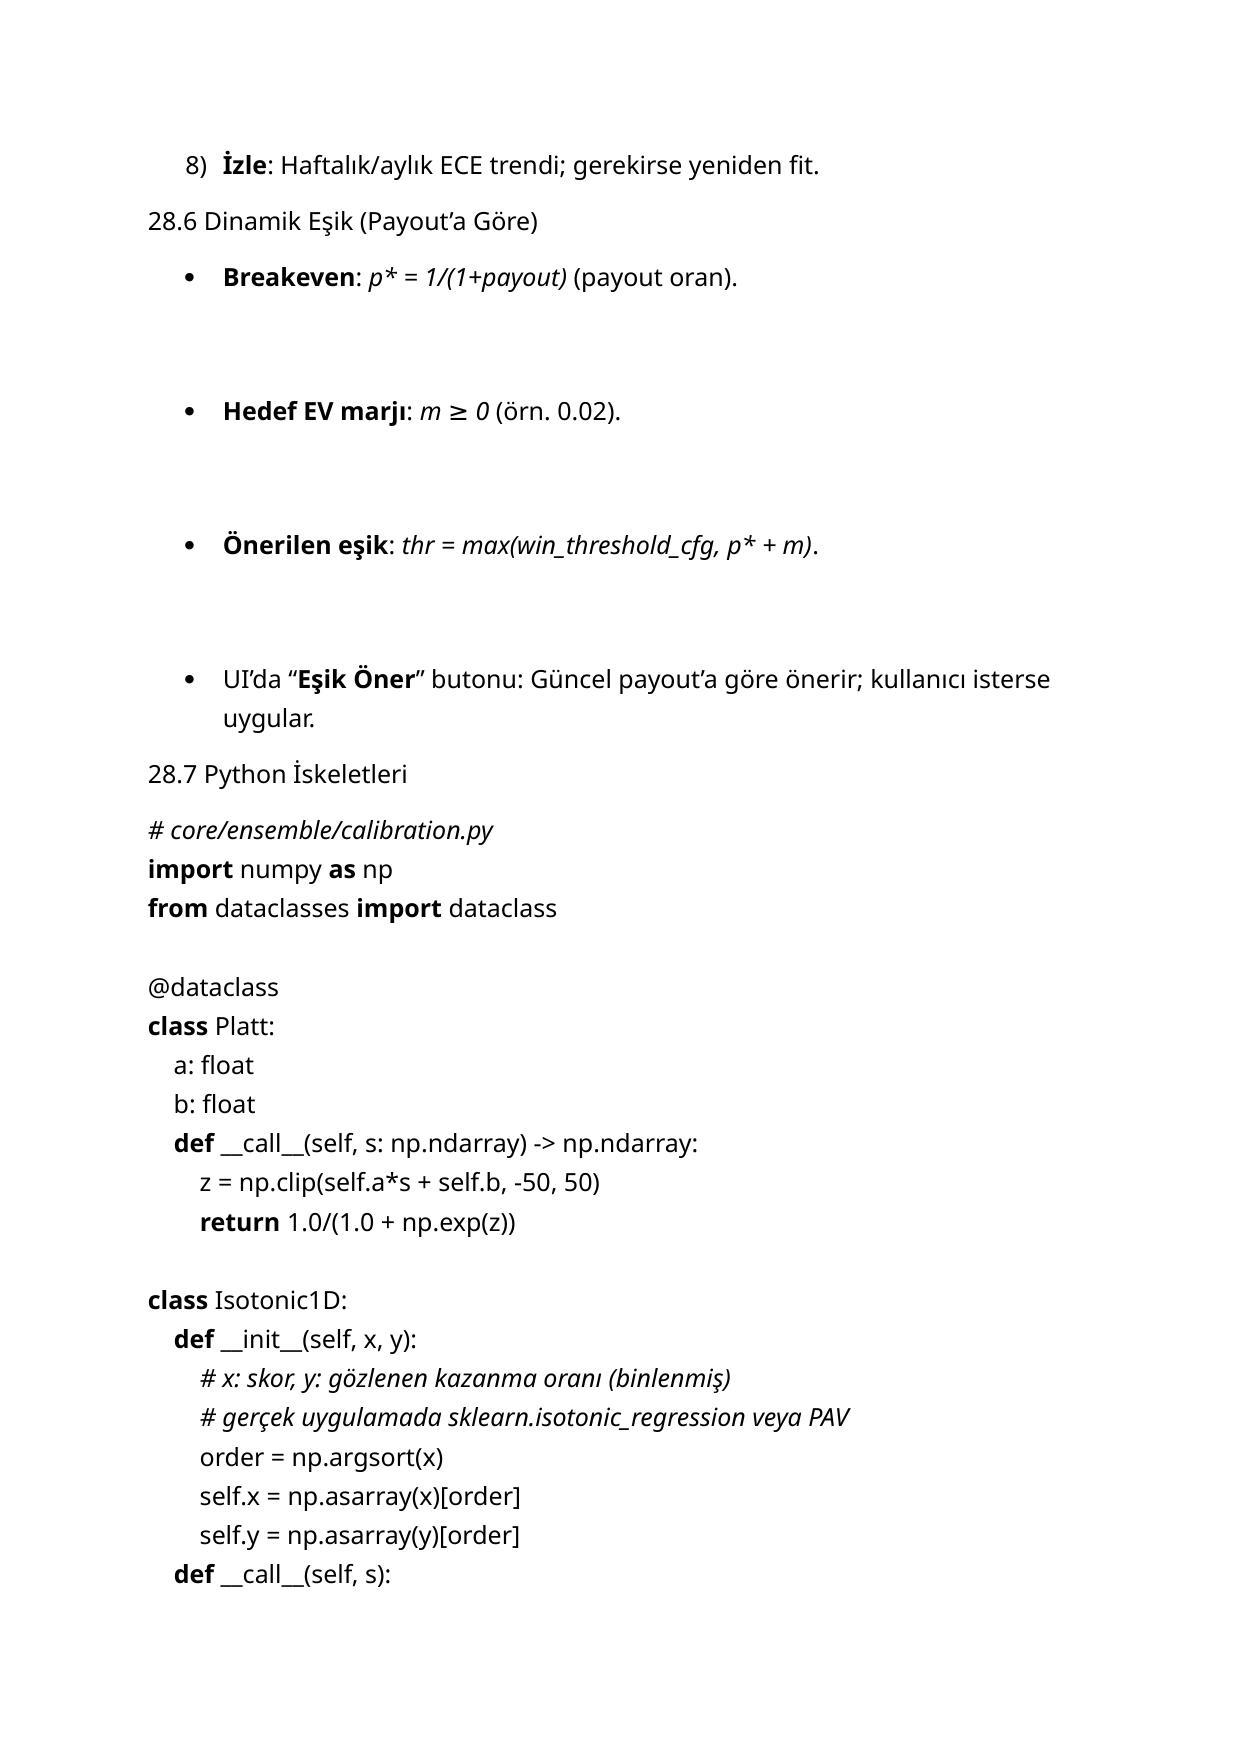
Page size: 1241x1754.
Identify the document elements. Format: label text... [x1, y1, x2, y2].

list Hedef EV marjı: m ≥ 0 (örn. 0.02). [185, 393, 1093, 506]
text 28.6 Dinamik Eşik (Payout’a Göre) [148, 203, 1093, 237]
text 28.7 Python İskeletleri [148, 757, 1093, 791]
list Breakeven: p* = 1/(1+payout) (payout oran). [185, 259, 1093, 372]
list İzle: Haftalık/aylık ECE trendi; gerekirse yeniden fit. [185, 148, 1093, 182]
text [148, 813, 1093, 1591]
list UI’da “Eşik Öner” butonu: Güncel payout’a göre önerir; kullanıcı isterse uygular. [185, 662, 1093, 735]
list Önerilen eşik: thr = max(win_threshold_cfg, p* + m). [185, 528, 1093, 640]
